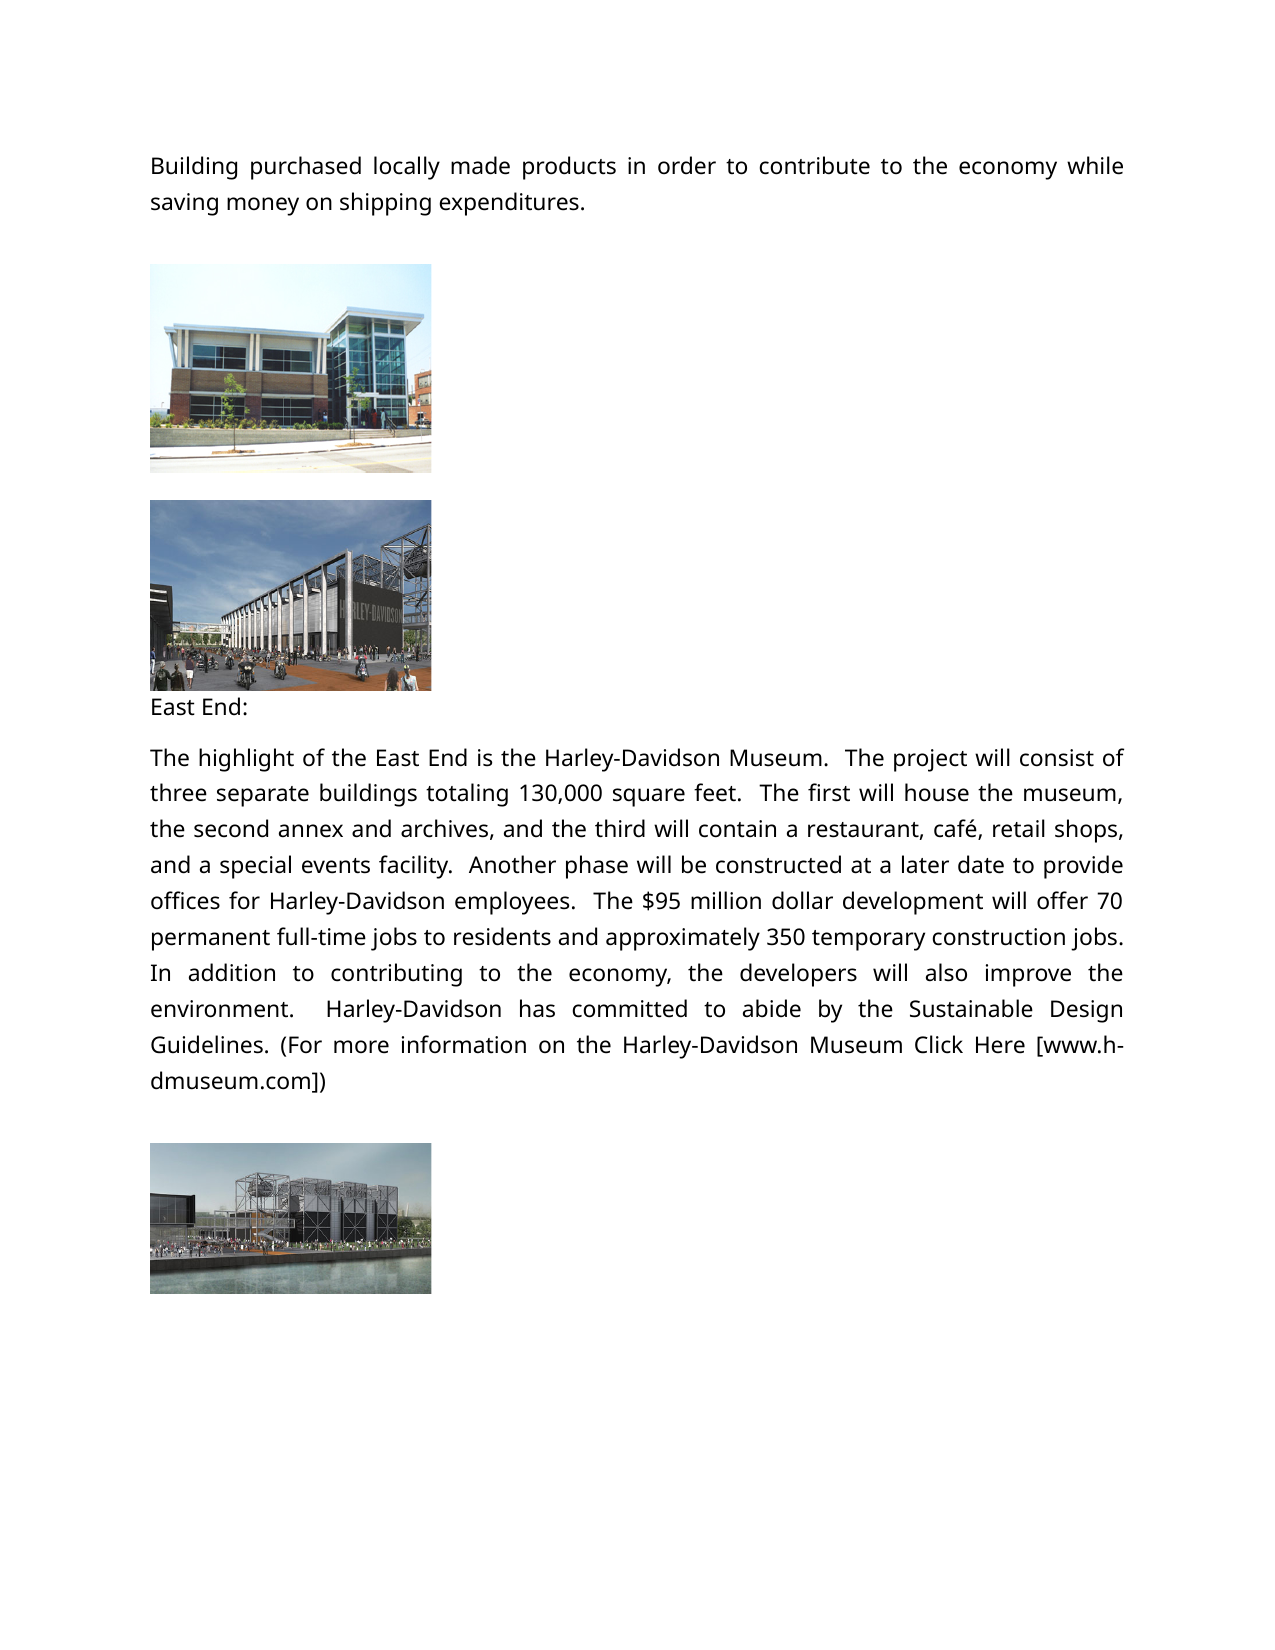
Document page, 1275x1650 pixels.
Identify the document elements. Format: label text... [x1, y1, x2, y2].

text The highlight of the East End is the Harley-Davidson Museum. The project will consist of three separate buildings totaling 130,000 square feet. The first will house the museum, the second annex and archives, and the third will contain a restaurant, café, retail shops, and a special events facility. Another phase will be constructed at a later date to provide offices for Harley-Davidson employees. The $95 million dollar development will offer 70 permanent full-time jobs to residents and approximately 350 temporary construction jobs. In addition to contributing to the economy, the developers will also improve the environment. Harley-Davidson has committed to abide by the Sustainable Design Guidelines. (For more information on the Harley-Davidson Museum Click Here [www.h-dmuseum.com]) [150, 741, 1125, 1096]
picture [150, 264, 432, 473]
picture [150, 1143, 432, 1294]
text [150, 150, 1125, 217]
picture [150, 500, 432, 691]
text East End: [150, 691, 1125, 722]
